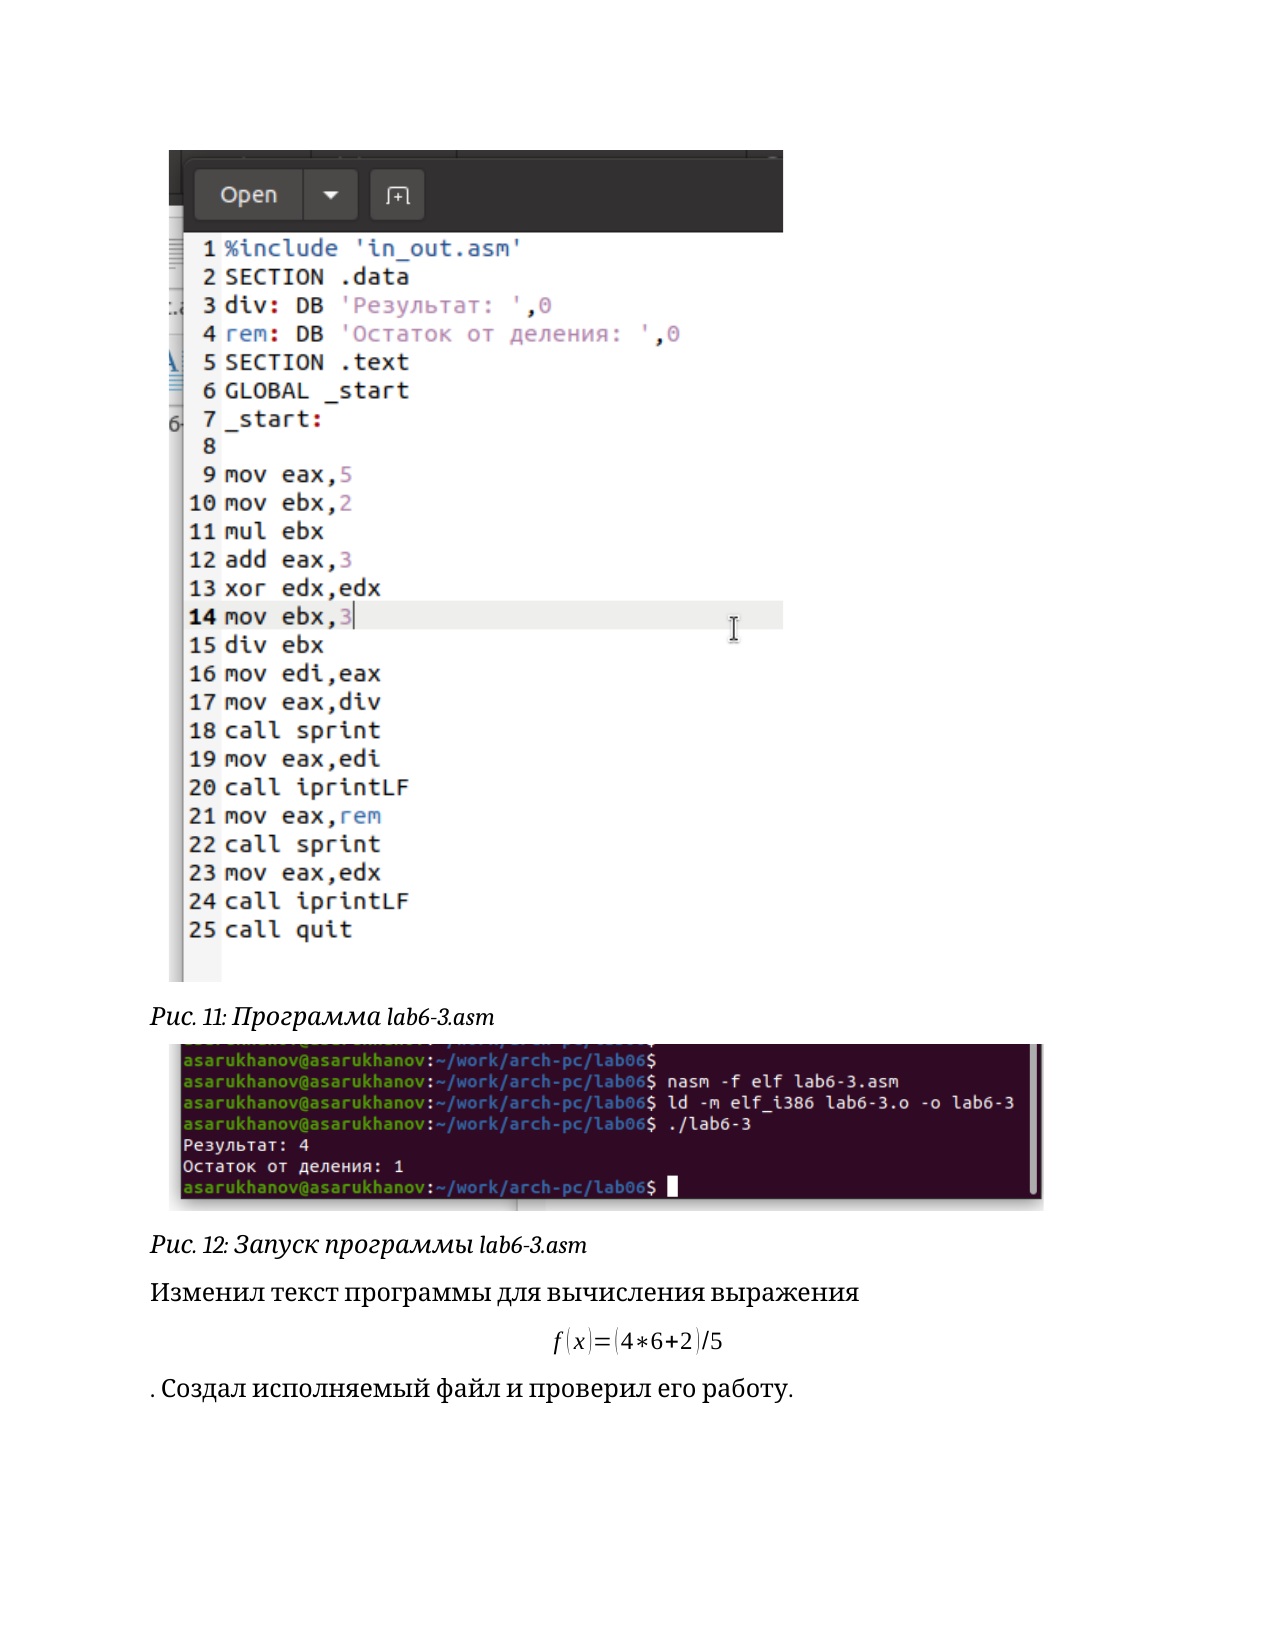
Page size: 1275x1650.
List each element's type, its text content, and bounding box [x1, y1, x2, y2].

text . Создал исполняемый файл и проверил его работу. [150, 1375, 1125, 1404]
picture [168, 1044, 1044, 1211]
text Изменил текст программы для вычисления выражения [150, 1278, 1125, 1307]
picture [168, 150, 784, 982]
text Рис. 12: Запуск программы lab6-3.asm [150, 1231, 1125, 1260]
text Рис. 11: Программа lab6-3.asm [150, 1003, 1125, 1032]
